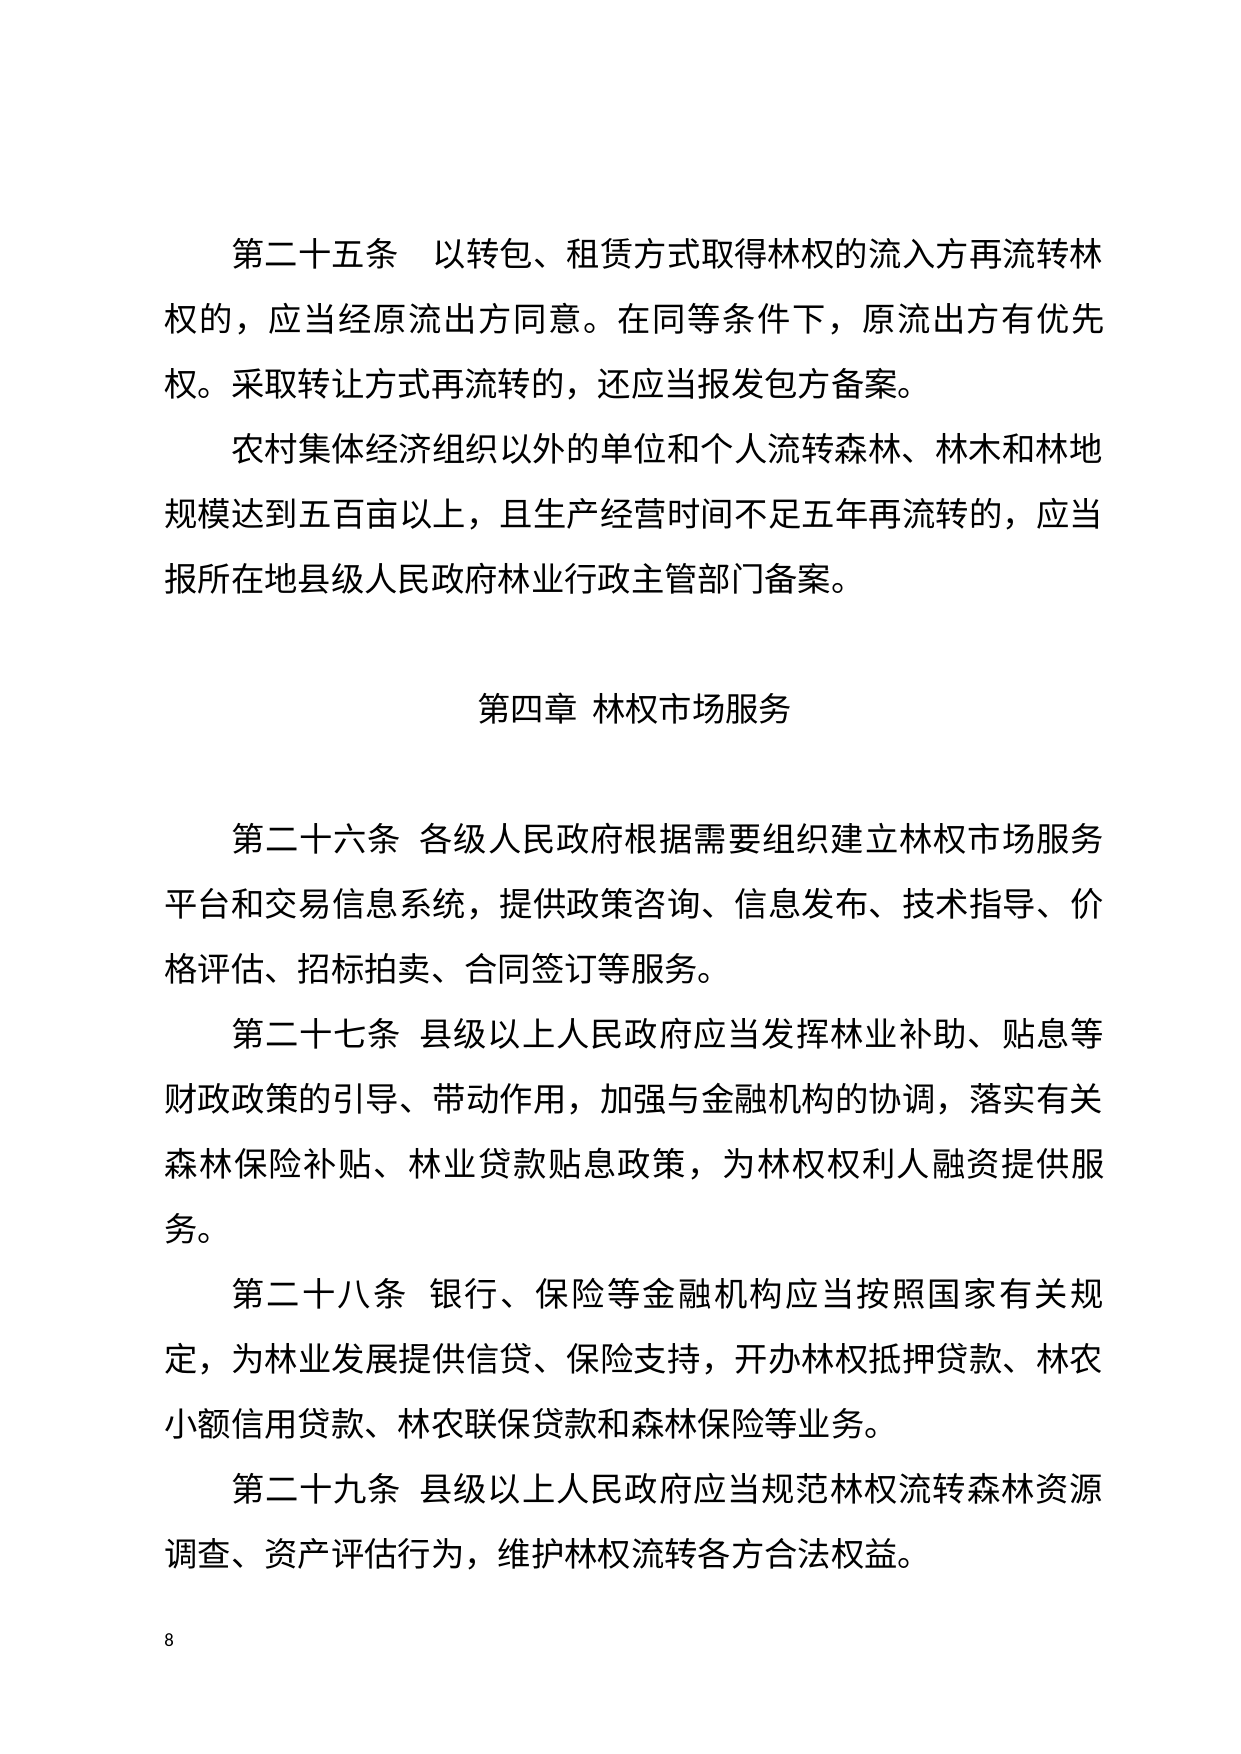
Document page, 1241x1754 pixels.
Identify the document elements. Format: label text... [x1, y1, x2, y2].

text 第二十九条 县级以上人民政府应当规范林权流转森林资源调查、资产评估行为，维护林权流转各方合法权益。 [164, 1454, 1105, 1584]
text 第二十六条 各级人民政府根据需要组织建立林权市场服务平台和交易信息系统，提供政策咨询、信息发布、技术指导、价格评估、招标拍卖、合同签订等服务。 [164, 804, 1105, 999]
text 第二十七条 县级以上人民政府应当发挥林业补助、贴息等财政政策的引导、带动作用，加强与金融机构的协调，落实有关森林保险补贴、林业贷款贴息政策，为林权权利人融资提供服务。 [164, 999, 1105, 1259]
text 农村集体经济组织以外的单位和个人流转森林、林木和林地规模达到五百亩以上，且生产经营时间不足五年再流转的，应当报所在地县级人民政府林业行政主管部门备案。 [164, 414, 1105, 609]
text 第二十八条 银行、保险等金融机构应当按照国家有关规定，为林业发展提供信贷、保险支持，开办林权抵押贷款、林农小额信用贷款、林农联保贷款和森林保险等业务。 [164, 1259, 1105, 1454]
text 第二十五条 以转包、租赁方式取得林权的流入方再流转林权的，应当经原流出方同意。在同等条件下，原流出方有优先权。采取转让方式再流转的，还应当报发包方备案。 [164, 219, 1105, 414]
text 第四章 林权市场服务 [164, 674, 1105, 739]
